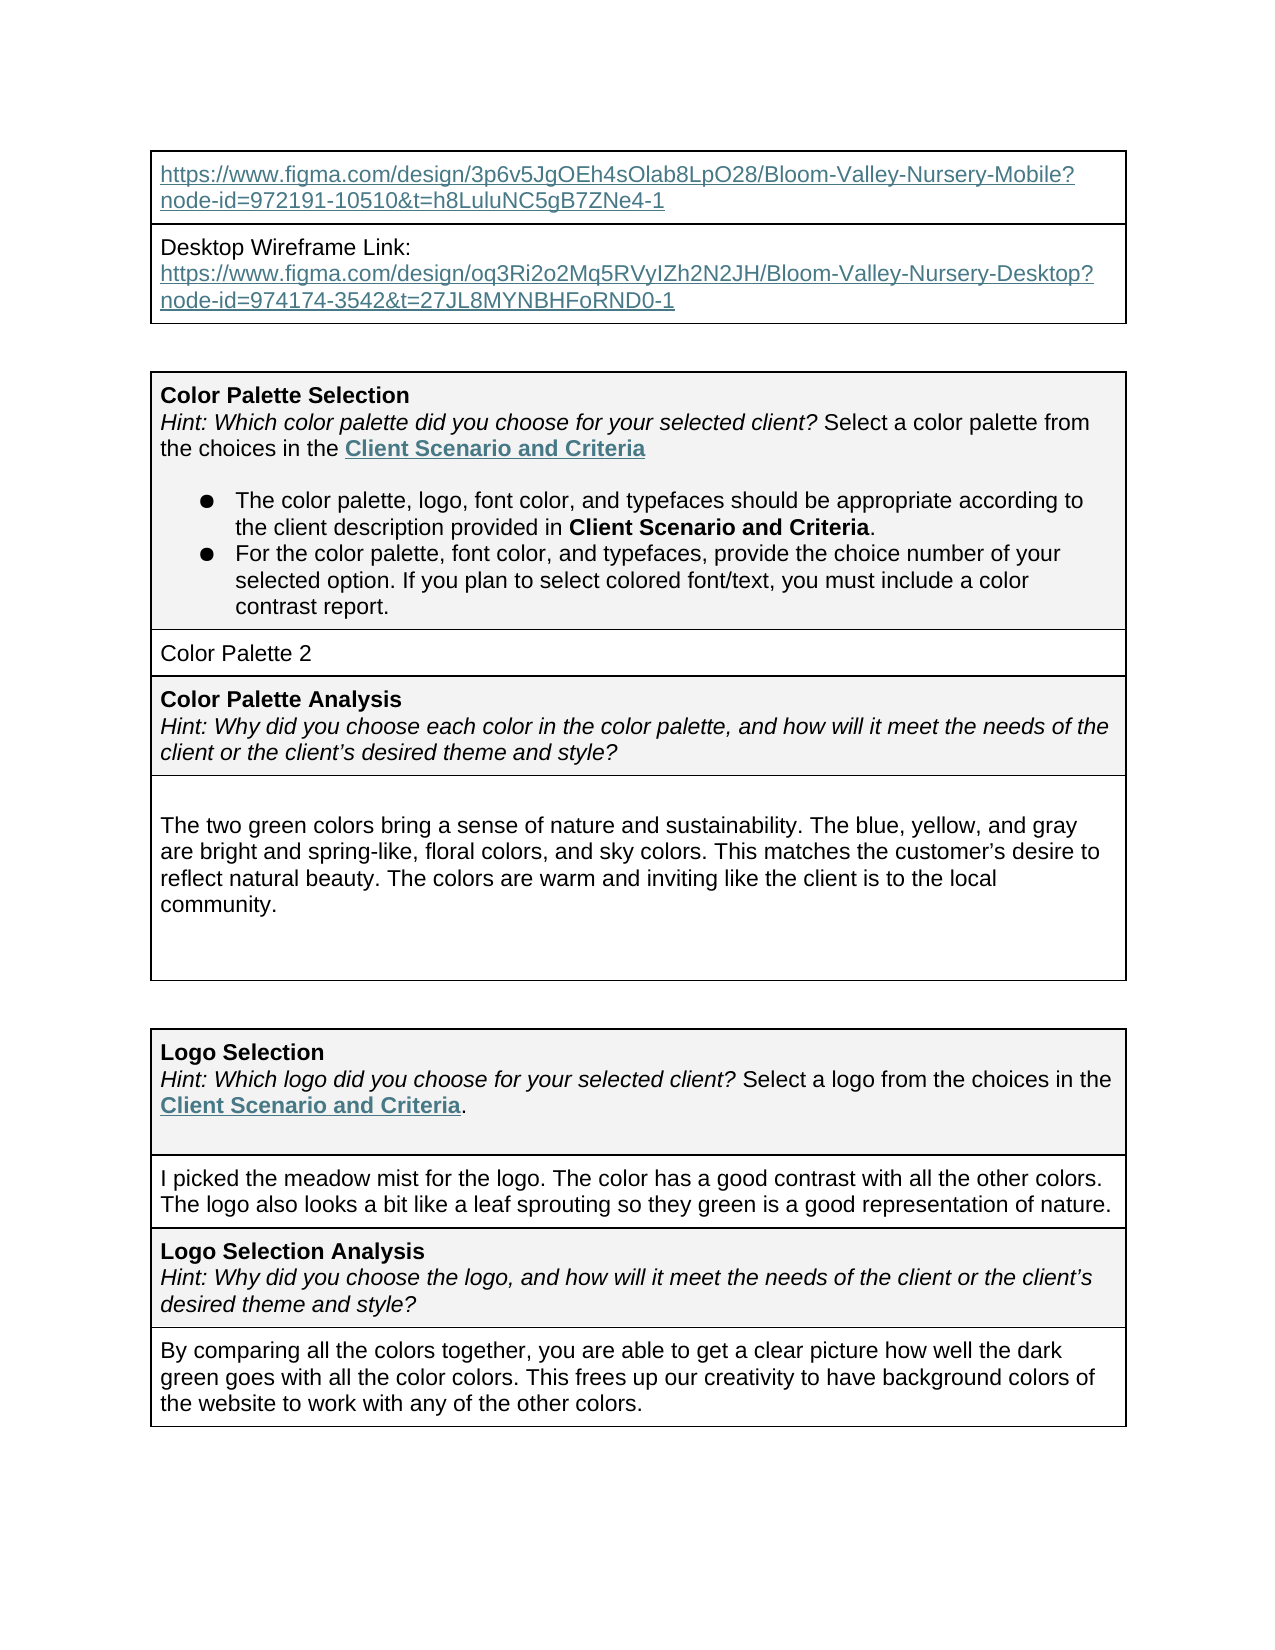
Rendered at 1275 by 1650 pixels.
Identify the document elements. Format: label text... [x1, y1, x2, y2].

table_header Logo Selection Hint: Which logo did you choose for your selected client? Select a logo from the choices in the Client Scenario and Criteria. [152, 1030, 1125, 1154]
table_cell The two green colors bring a sense of nature and sustainability. The blue, yellow, and gray are bright and spring-like, floral colors, and sky colors. This matches the customer’s desire to reflect natural beauty. The colors are warm and inviting like the client is to the local community. [152, 776, 1125, 979]
table_cell Desktop Wireframe Link: https://www.figma.com/design/oq3Ri2o2Mq5RVyIZh2N2JH/Bloom-Valley-Nursery-Desktop?node-id=974174-3542&t=27JL8MYNBHFoRND0-1 [152, 225, 1125, 322]
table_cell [152, 1328, 1125, 1426]
table_cell Color Palette 2 [152, 630, 1125, 675]
table_header Color Palette Selection Hint: Which color palette did you choose for your selected client? Select a color palette from the choices in the Client Scenario and Criteria The color palette, logo, font color, and typefaces should be appropriate according to the client description provided in Client Scenario and Criteria. For the color palette, font color, and typefaces, provide the choice number of your selected option. If you plan to select colored font/text, you must include a color contrast report. [152, 373, 1125, 629]
table_cell Logo Selection Analysis Hint: Why did you choose the logo, and how will it meet the needs of the client or the client’s desired theme and style? [152, 1229, 1125, 1326]
table_cell Color Palette Analysis Hint: Why did you choose each color in the color palette, and how will it meet the needs of the client or the client’s desired theme and style? [152, 677, 1125, 775]
table_cell I picked the meadow mist for the logo. The color has a good contrast with all the other colors. The logo also looks a bit like a leaf sprouting so they green is a good representation of nature. [152, 1156, 1125, 1227]
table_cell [152, 152, 1125, 223]
